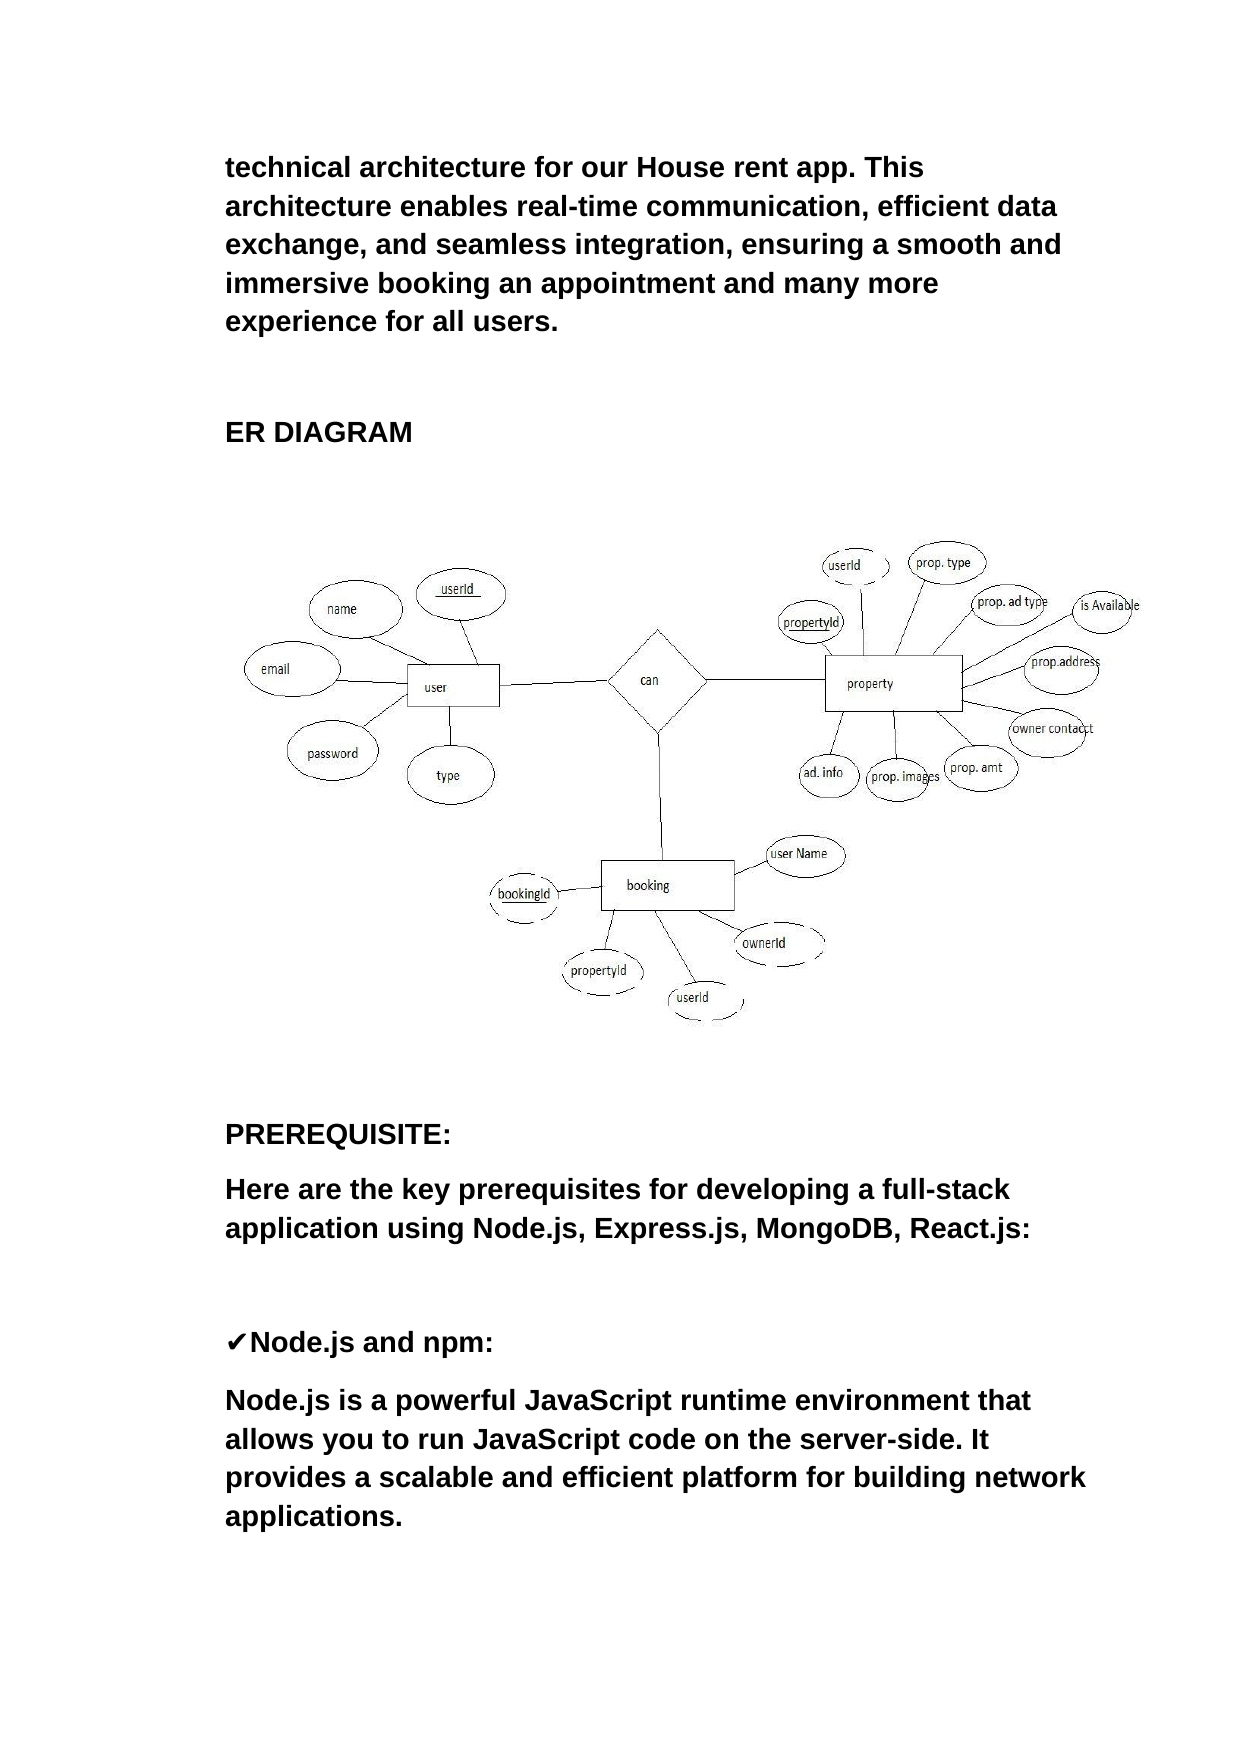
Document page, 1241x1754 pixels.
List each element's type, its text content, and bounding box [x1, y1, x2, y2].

text Here are the key prerequisites for developing a full-stack application using Node.js, Express.js, MongoDB, React.js: [225, 1172, 1090, 1244]
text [225, 150, 1090, 338]
text PREREQUISITE: [225, 1117, 1090, 1151]
picture [225, 525, 1165, 1040]
text ER DIAGRAM [225, 414, 1090, 448]
text Node.js is a powerful JavaScript runtime environment that allows you to run JavaScript code on the server-side. It provides a scalable and efficient platform for building network applications. [225, 1383, 1090, 1533]
text ✔Node.js and npm: [225, 1321, 1090, 1361]
